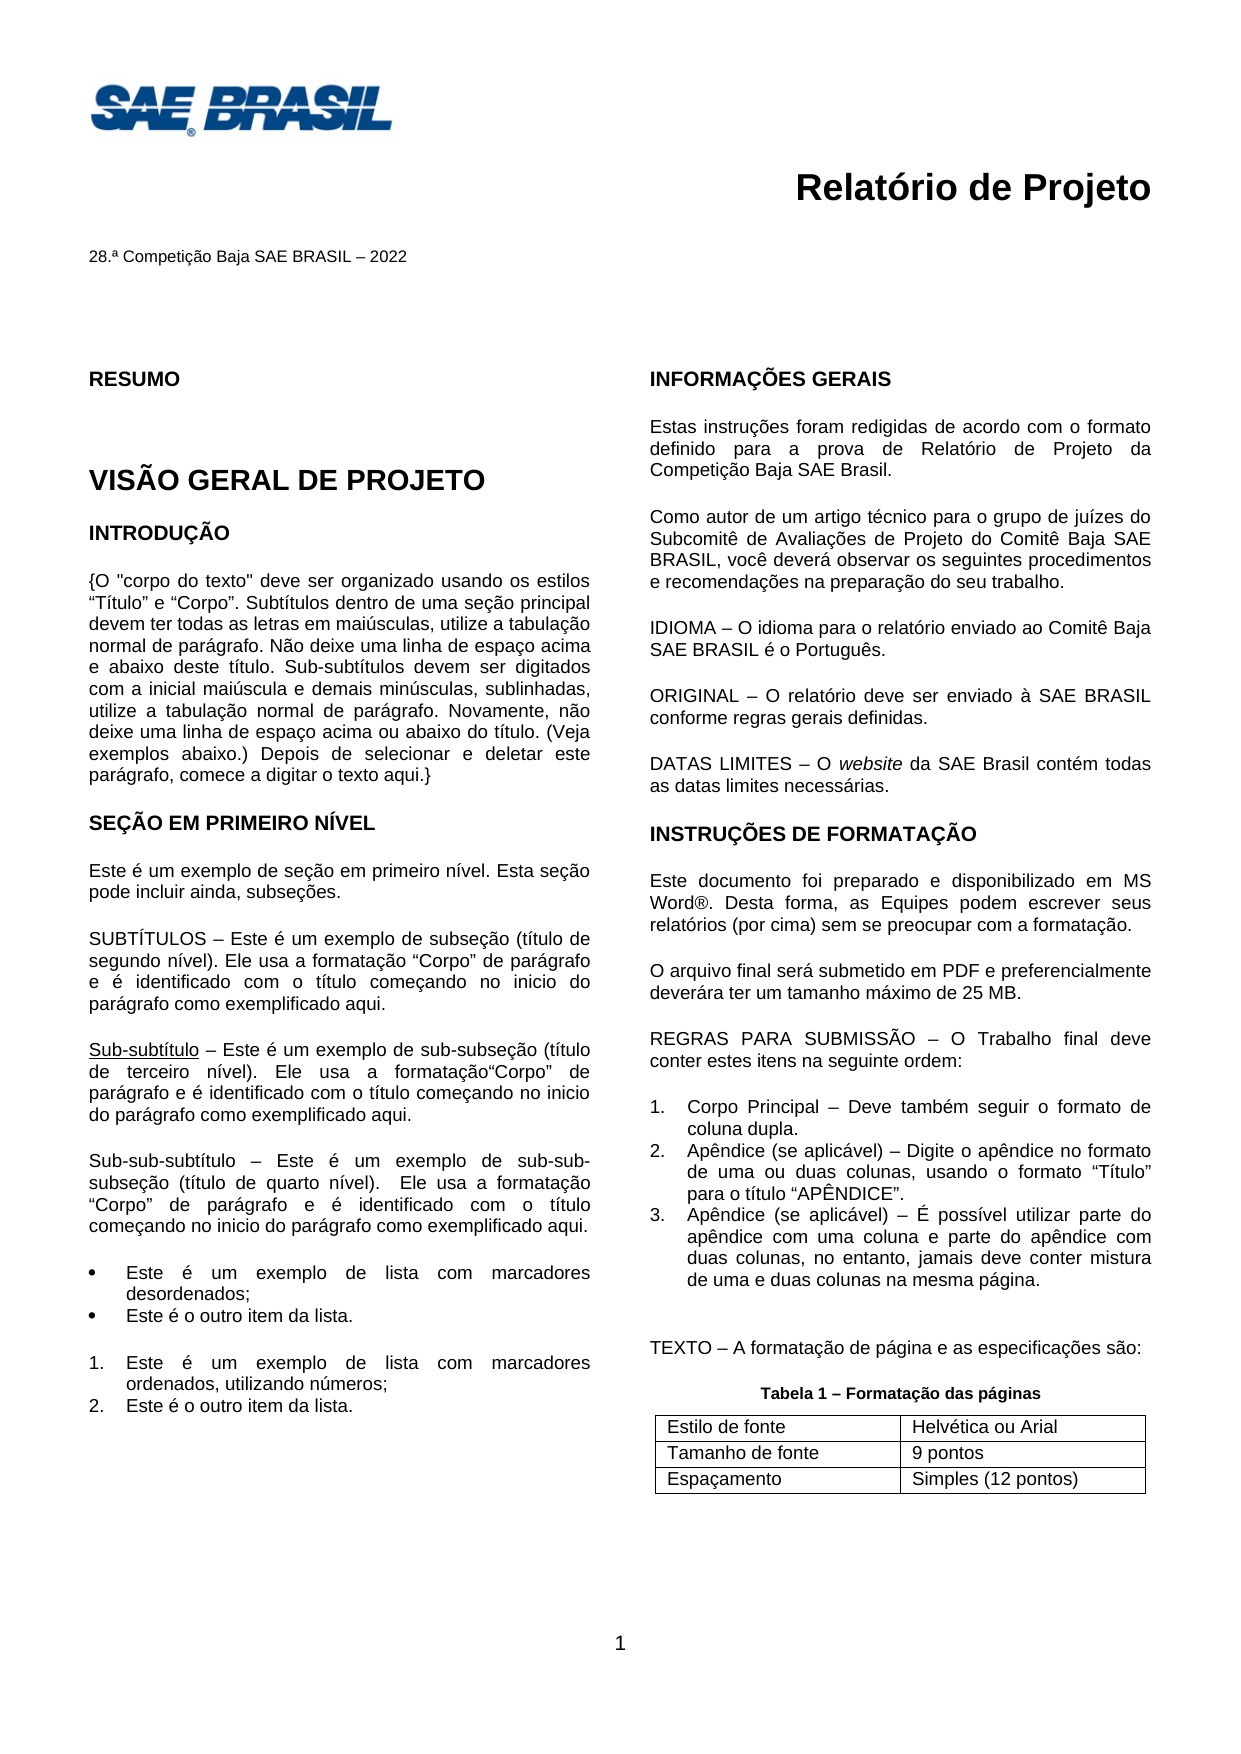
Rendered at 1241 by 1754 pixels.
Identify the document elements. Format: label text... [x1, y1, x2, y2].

title seção EM PRIMEIRO NÍVEL [89, 811, 591, 835]
title introdução [89, 521, 591, 545]
title RESUMO [89, 367, 591, 391]
text SUBTíTULOS – Este é um exemplo de subseção (título de segundo nível). Ele usa a formatação “Corpo” de parágrafo e é identificado com o título começando no inicio do parágrafo como exemplificado aqui. [89, 928, 591, 1014]
table_cell 9 pontos [901, 1442, 1145, 1467]
table_cell Tamanho de fonte [656, 1442, 900, 1467]
text Relatório de Projeto [89, 166, 1152, 209]
text Sub-subtítulo – Este é um exemplo de sub-subseção (título de terceiro nível). Ele usa a formatação“Corpo” de parágrafo e é identificado com o título começando no inicio do parágrafo como exemplificado aqui. [89, 1039, 591, 1125]
table_cell Espaçamento [656, 1468, 900, 1493]
text IDIOMA – O idioma para o relatório enviado ao Comitê Baja SAE BRASIL é o Português. [649, 617, 1152, 660]
text Estas instruções foram redigidas de acordo com o formato definido para a prova de Relatório de Projeto da Competição Baja SAE Brasil. [649, 416, 1152, 481]
text TEXTO – A formatação de página e as especificações são: [649, 1337, 1152, 1358]
text O arquivo final será submetido em PDF e preferencialmente deverára ter um tamanho máximo de 25 MB. [649, 960, 1152, 1003]
text REGRAS PARA SUBMISSÃO – O Trabalho final deve conter estes itens na seguinte ordem: [649, 1028, 1152, 1071]
title INSTRUÇÕES DE FORMATAÇÃO [649, 821, 1152, 845]
text Tabela 1 – Formatação das páginas [649, 1383, 1152, 1403]
list Este é o outro item da lista. [89, 1394, 591, 1416]
text 28.ª Competição Baja SAE BRASIL – 2022 [89, 246, 1152, 267]
table_header Estilo de fonte [656, 1416, 900, 1441]
text ORIGINAL – O relatório deve ser enviado à SAE BRASIL conforme regras gerais definidas. [649, 685, 1152, 728]
table_cell Simples (12 pontos) [901, 1468, 1145, 1493]
list Apêndice (se aplicável) – É possível utilizar parte do apêndice com uma coluna e parte do apêndice com duas colunas, no entanto, jamais deve conter mistura de uma e duas colunas na mesma página. [649, 1204, 1152, 1290]
picture [84, 77, 399, 145]
list Este é um exemplo de lista com marcadores ordenados, utilizando números; [89, 1351, 591, 1394]
table_header Helvética ou Arial [901, 1416, 1145, 1441]
text Sub-sub-subtítulo – Este é um exemplo de sub-sub-subseção (título de quarto nível). Ele usa a formatação “Corpo” de parágrafo e é identificado com o título começando no inicio do parágrafo como exemplificado aqui. [89, 1150, 591, 1237]
list Apêndice (se aplicável) – Digite o apêndice no formato de uma ou duas colunas, usando o formato “Título” para o título “APÊNDICE”. [649, 1139, 1152, 1204]
title Visão Geral de Projeto [89, 463, 591, 496]
text Este documento foi preparado e disponibilizado em MS Word®. Desta forma, as Equipes podem escrever seus relatórios (por cima) sem se preocupar com a formatação. [649, 870, 1152, 935]
list Este é o outro item da lista. [89, 1305, 591, 1326]
list Corpo Principal – Deve também seguir o formato de coluna dupla. [649, 1096, 1152, 1139]
text {O "corpo do texto" deve ser organizado usando os estilos “Título” e “Corpo”. Subtítulos dentro de uma seção principal devem ter todas as letras em maiúsculas, utilize a tabulação normal de parágrafo. Não deixe uma linha de espaço acima e abaixo deste título. Sub-subtítulos devem ser digitados com a inicial maiúscula e demais minúsculas, sublinhadas, utilize a tabulação normal de parágrafo. Novamente, não deixe uma linha de espaço acima ou abaixo do título. (Veja exemplos abaixo.) Depois de selecionar e deletar este parágrafo, comece a digitar o texto aqui.} [89, 570, 591, 786]
text Este é um exemplo de seção em primeiro nível. Esta seção pode incluir ainda, subseções. [89, 860, 591, 903]
title INFORMAÇÕES GERAIS [649, 367, 1152, 391]
text DATAS LIMITES – O website da SAE Brasil contém todas as datas limites necessárias. [649, 753, 1152, 796]
list Este é um exemplo de lista com marcadores desordenados; [89, 1262, 591, 1305]
text Como autor de um artigo técnico para o grupo de juízes do Subcomitê de Avaliações de Projeto do Comitê Baja SAE BRASIL, você deverá observar os seguintes procedimentos e recomendações na preparação do seu trabalho. [649, 506, 1152, 592]
